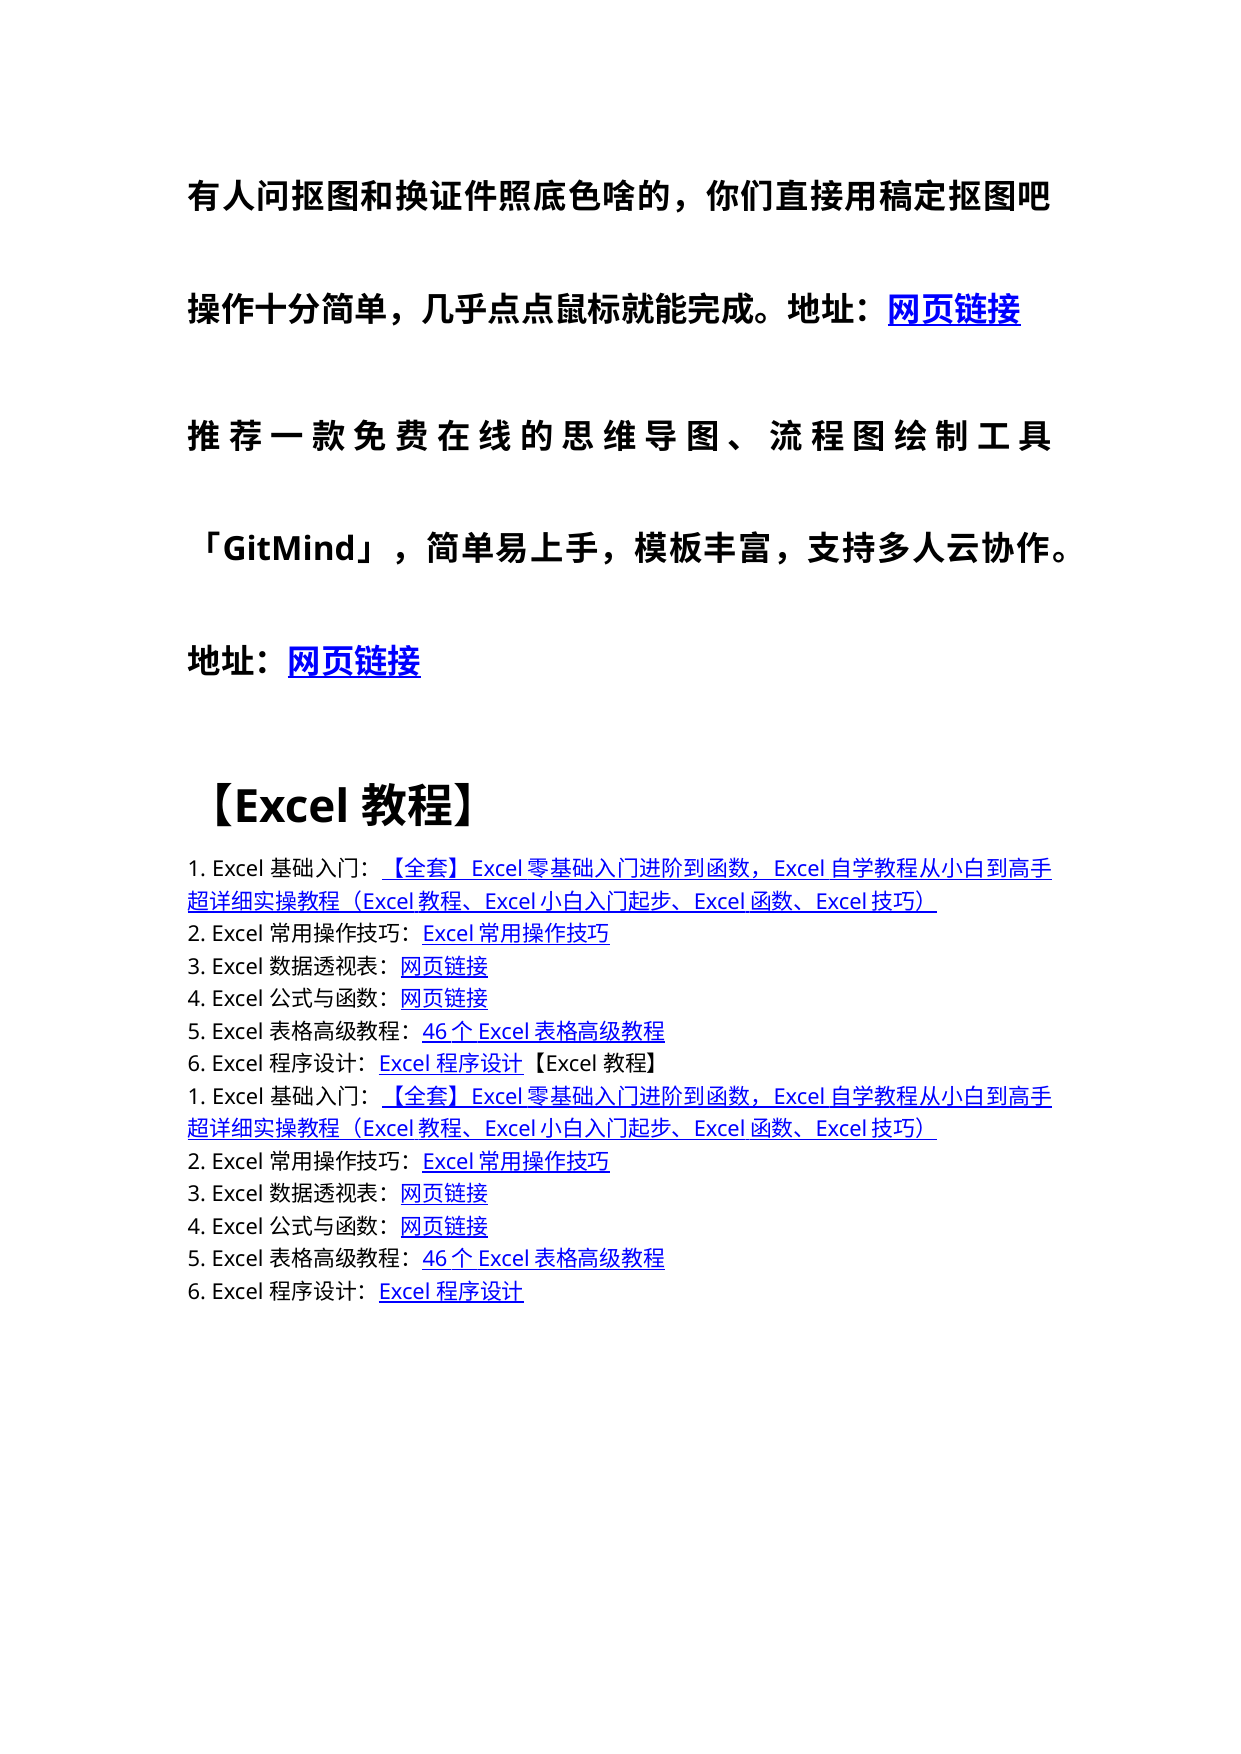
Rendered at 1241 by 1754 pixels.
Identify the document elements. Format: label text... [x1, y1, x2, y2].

text 【Excel 教程】 1. Excel 基础入门：【全套】Excel零基础入门进阶到函数，Excel自学教程从小白到高手超详细实操教程（Excel教程、Excel小白入门起步、Excel函数、Excel技巧） 2. Excel 常用操作技巧：Excel常用操作技巧 3. Excel 数据透视表：网页链接 4. Excel 公式与函数：网页链接 5. Excel 表格高级教程：46个Excel表格高级教程 6. Excel 程序设计：Excel 程序设计【Excel 教程】 1. Excel 基础入门：【全套】Excel零基础入门进阶到函数，Excel自学教程从小白到高手超详细实操教程（Excel教程、Excel小白入门起步、Excel函数、Excel技巧） 2. Excel 常用操作技巧：Excel常用操作技巧 3. Excel 数据透视表：网页链接 4. Excel 公式与函数：网页链接 5. Excel 表格高级教程：46个Excel表格高级教程 6. Excel 程序设计：Excel 程序设计 [187, 753, 1053, 1306]
subtitle 有人问抠图和换证件照底色啥的，你们直接用稿定抠图吧，操作十分简单，几乎点点鼠标就能完成。地址：网页链接 [187, 162, 1053, 339]
subtitle 推荐一款免费在线的思维导图、流程图绘制工具「GitMind」，简单易上手，模板丰富，支持多人云协作。地址：网页链接 [187, 402, 1053, 691]
